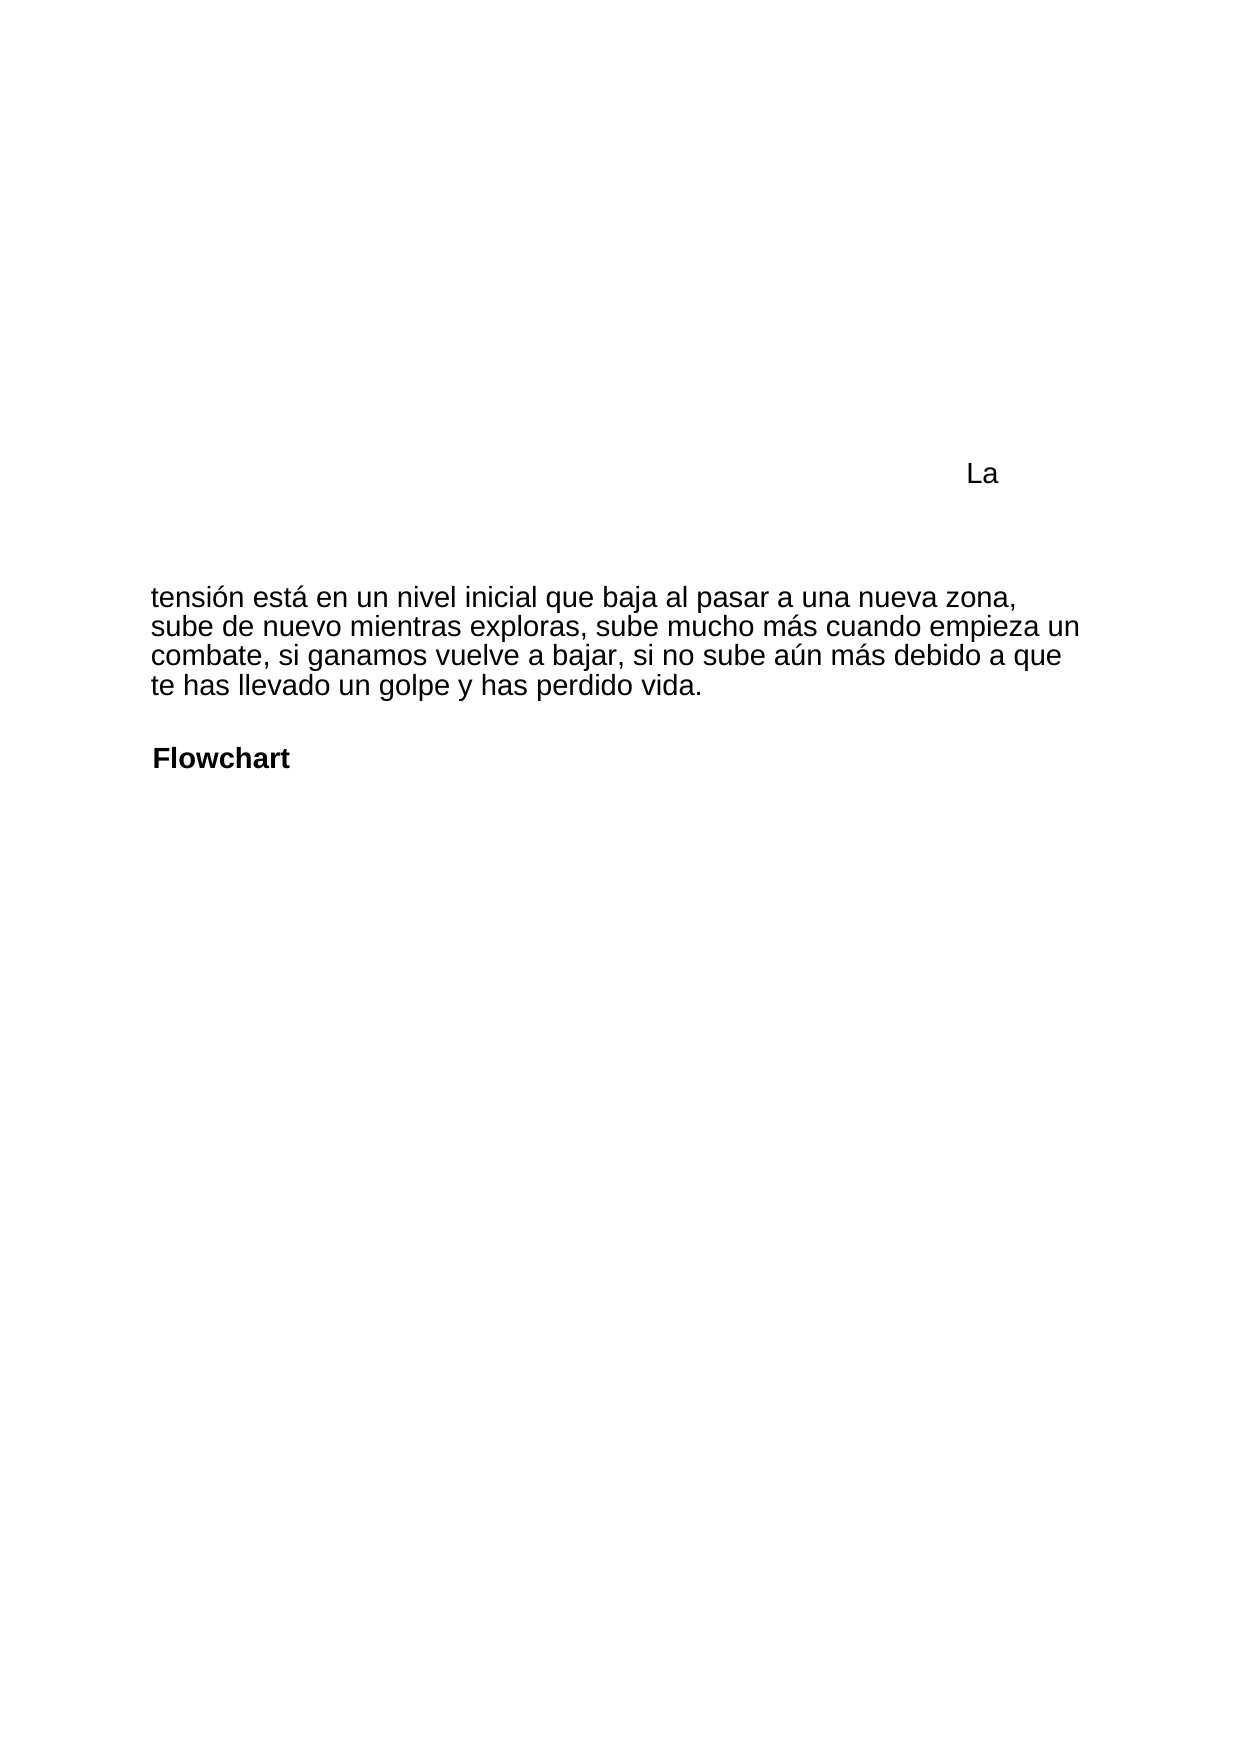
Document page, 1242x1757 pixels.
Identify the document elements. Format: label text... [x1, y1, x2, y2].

text Pacing La tensión está en un nivel inicial que baja al pasar a una nueva zona, sube de nuevo mientras exploras, sube mucho más cuando empieza un combate, si ganamos vuelve a bajar, si no sube aún más debido a que te has llevado un golpe y has perdido vida. [151, 83, 1086, 701]
text Flowchart [152, 741, 1095, 774]
